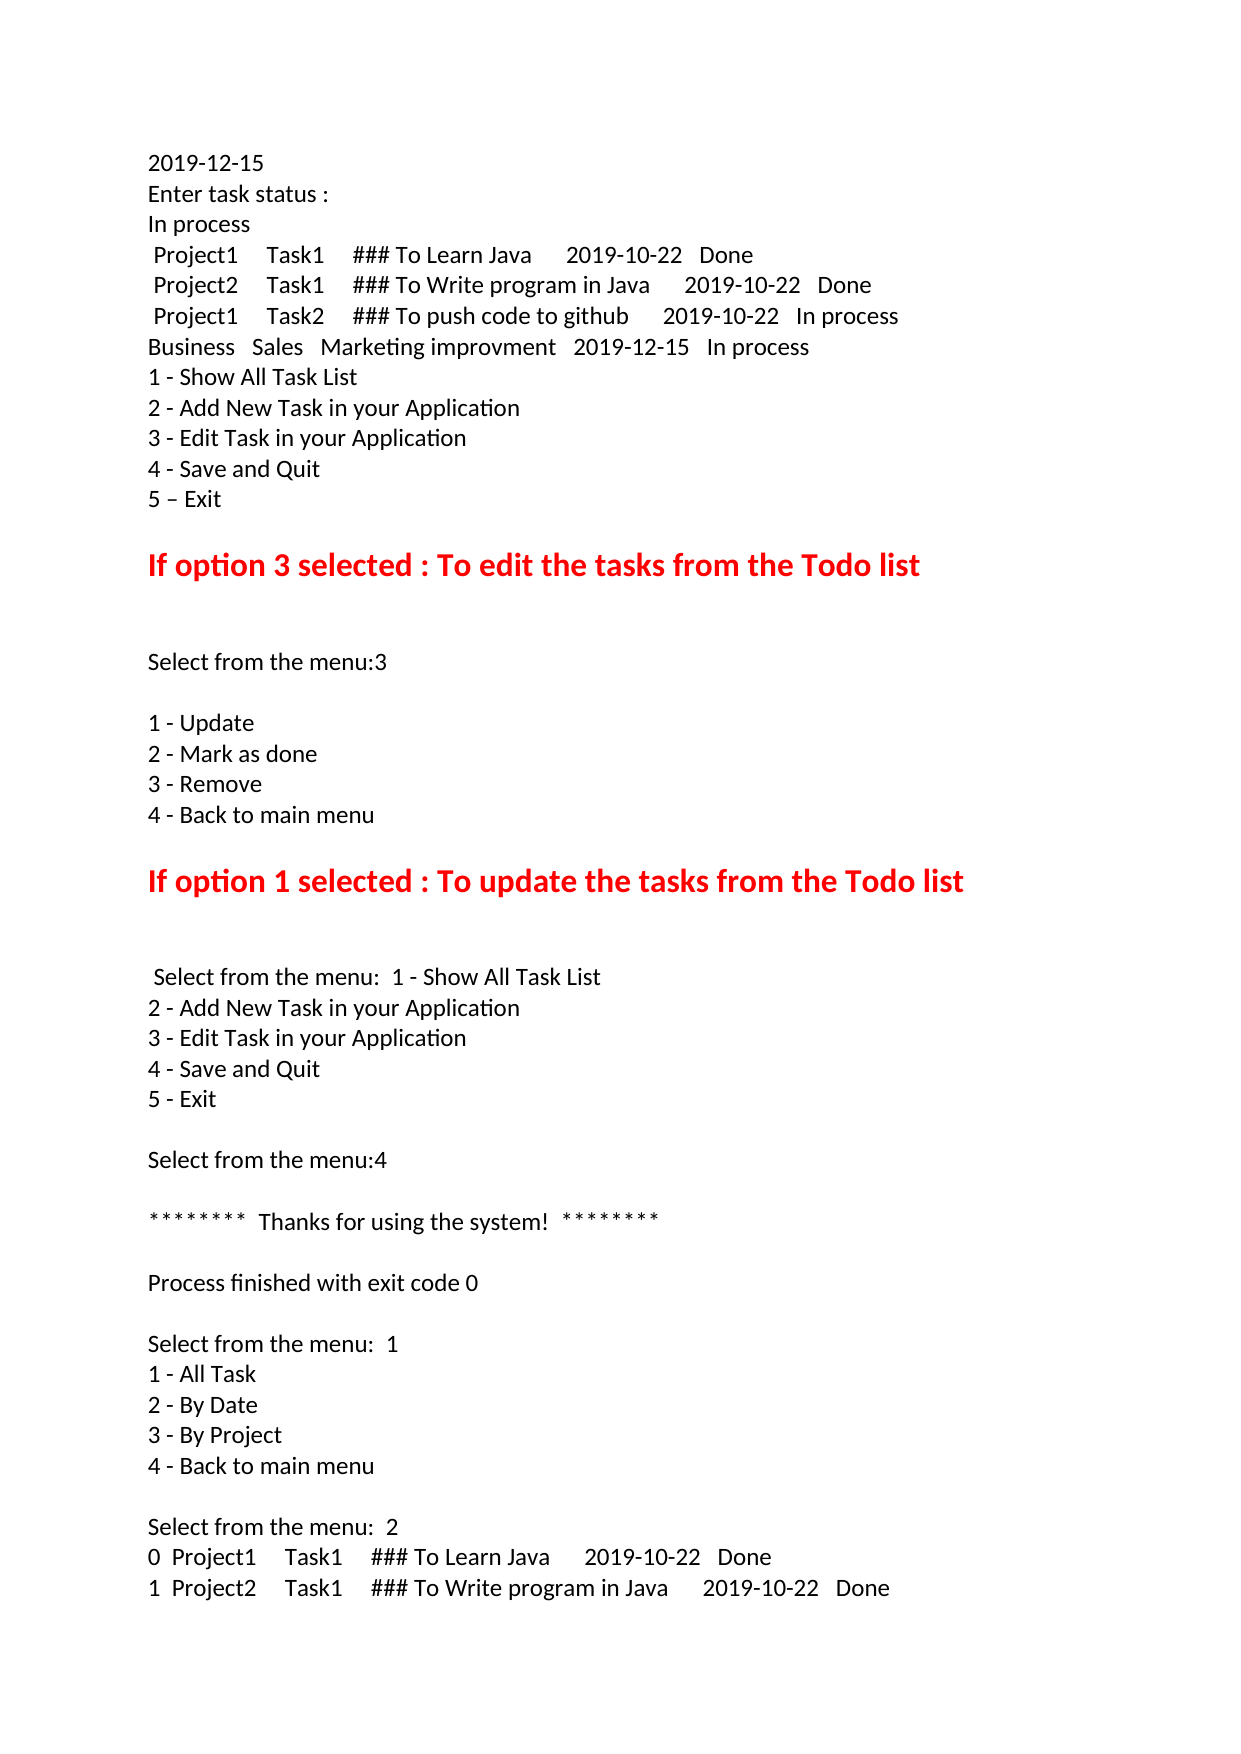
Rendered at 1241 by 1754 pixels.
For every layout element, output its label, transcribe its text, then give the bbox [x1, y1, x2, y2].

text Select from the menu:4 [148, 1145, 1093, 1175]
text 4 - Back to main menu [148, 1450, 1093, 1480]
text 3 - By Project [148, 1419, 1093, 1450]
text Select from the menu: 1 [148, 1328, 1093, 1358]
text 1 Project2 Task1 ### To Write program in Java 2019-10-22 Done [148, 1572, 1093, 1602]
text 3 - Edit Task in your Application [148, 422, 1093, 453]
text 1 - Show All Task List [148, 361, 1093, 392]
text 2 - Add New Task in your Application [148, 392, 1093, 422]
text 4 - Save and Quit [148, 1053, 1093, 1084]
text 5 – Exit [148, 483, 1093, 514]
text 2 - Mark as done [148, 738, 1093, 768]
text Project1 Task1 ### To Learn Java 2019-10-22 Done [148, 239, 1093, 270]
text 5 - Exit [148, 1084, 1093, 1114]
text In process [148, 209, 1093, 239]
text Select from the menu:3 [148, 646, 1093, 677]
text ******** Thanks for using the system! ******** [148, 1206, 1093, 1236]
text Select from the menu: 1 - Show All Task List [148, 962, 1093, 992]
text 4 - Back to main menu [148, 799, 1093, 829]
text 3 - Edit Task in your Application [148, 1023, 1093, 1053]
text Process finished with exit code 0 [148, 1267, 1093, 1297]
text 2 - Add New Task in your Application [148, 992, 1093, 1023]
text Business Sales Marketing improvment 2019-12-15 In process [148, 331, 1093, 361]
text Enter task status : [148, 178, 1093, 209]
text Project1 Task2 ### To push code to github 2019-10-22 In process [148, 300, 1093, 331]
text If option 3 selected : To edit the tasks from the Todo list [148, 544, 1093, 585]
text 0 Project1 Task1 ### To Learn Java 2019-10-22 Done [148, 1541, 1093, 1572]
text Select from the menu: 2 [148, 1511, 1093, 1541]
text Project2 Task1 ### To Write program in Java 2019-10-22 Done [148, 270, 1093, 300]
text 2019-12-15 [148, 148, 1093, 178]
text If option 1 selected : To update the tasks from the Todo list [148, 860, 1093, 901]
text 4 - Save and Quit [148, 453, 1093, 483]
text 3 - Remove [148, 768, 1093, 799]
text 1 - All Task [148, 1358, 1093, 1389]
text 2 - By Date [148, 1389, 1093, 1419]
text 1 - Update [148, 707, 1093, 738]
